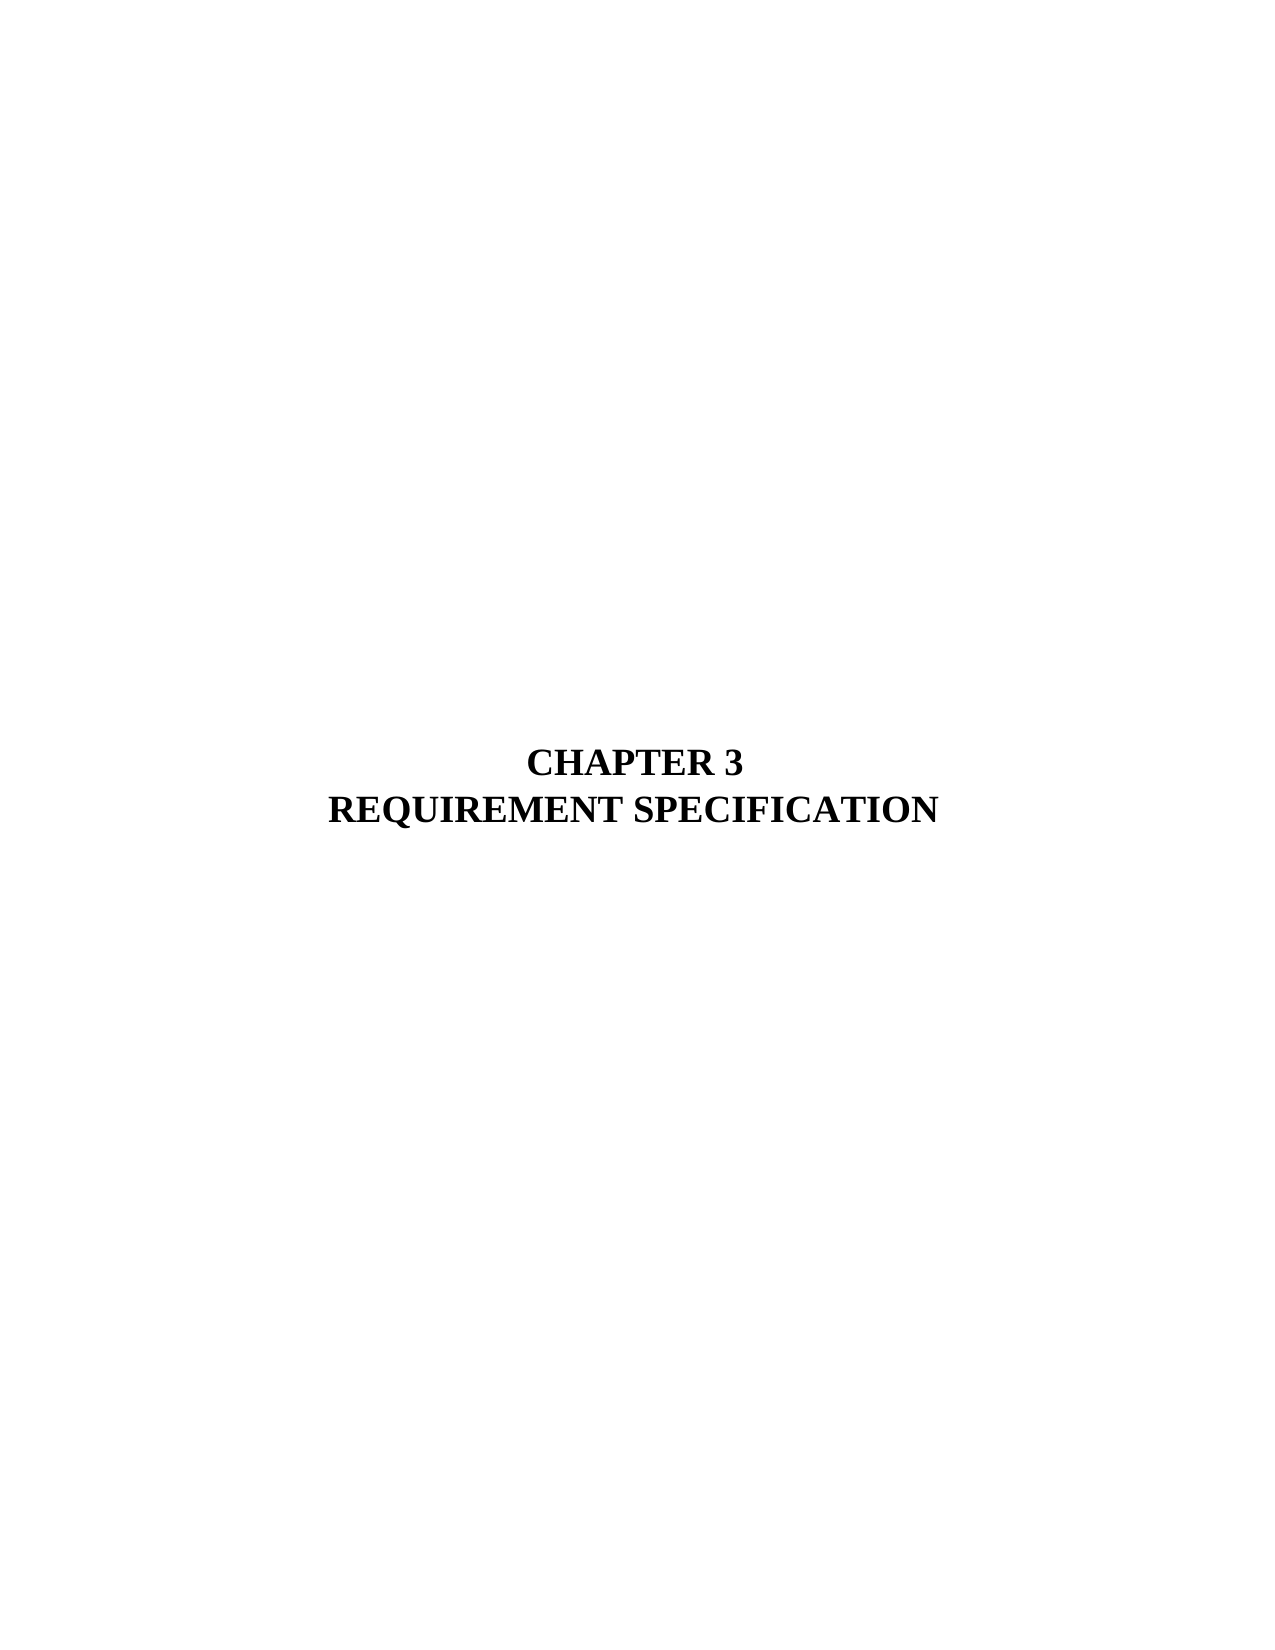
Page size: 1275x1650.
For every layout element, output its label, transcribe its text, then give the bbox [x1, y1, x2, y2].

subtitle CHAPTER 3 REQUIREMENT SPECIFICATION [328, 739, 946, 831]
